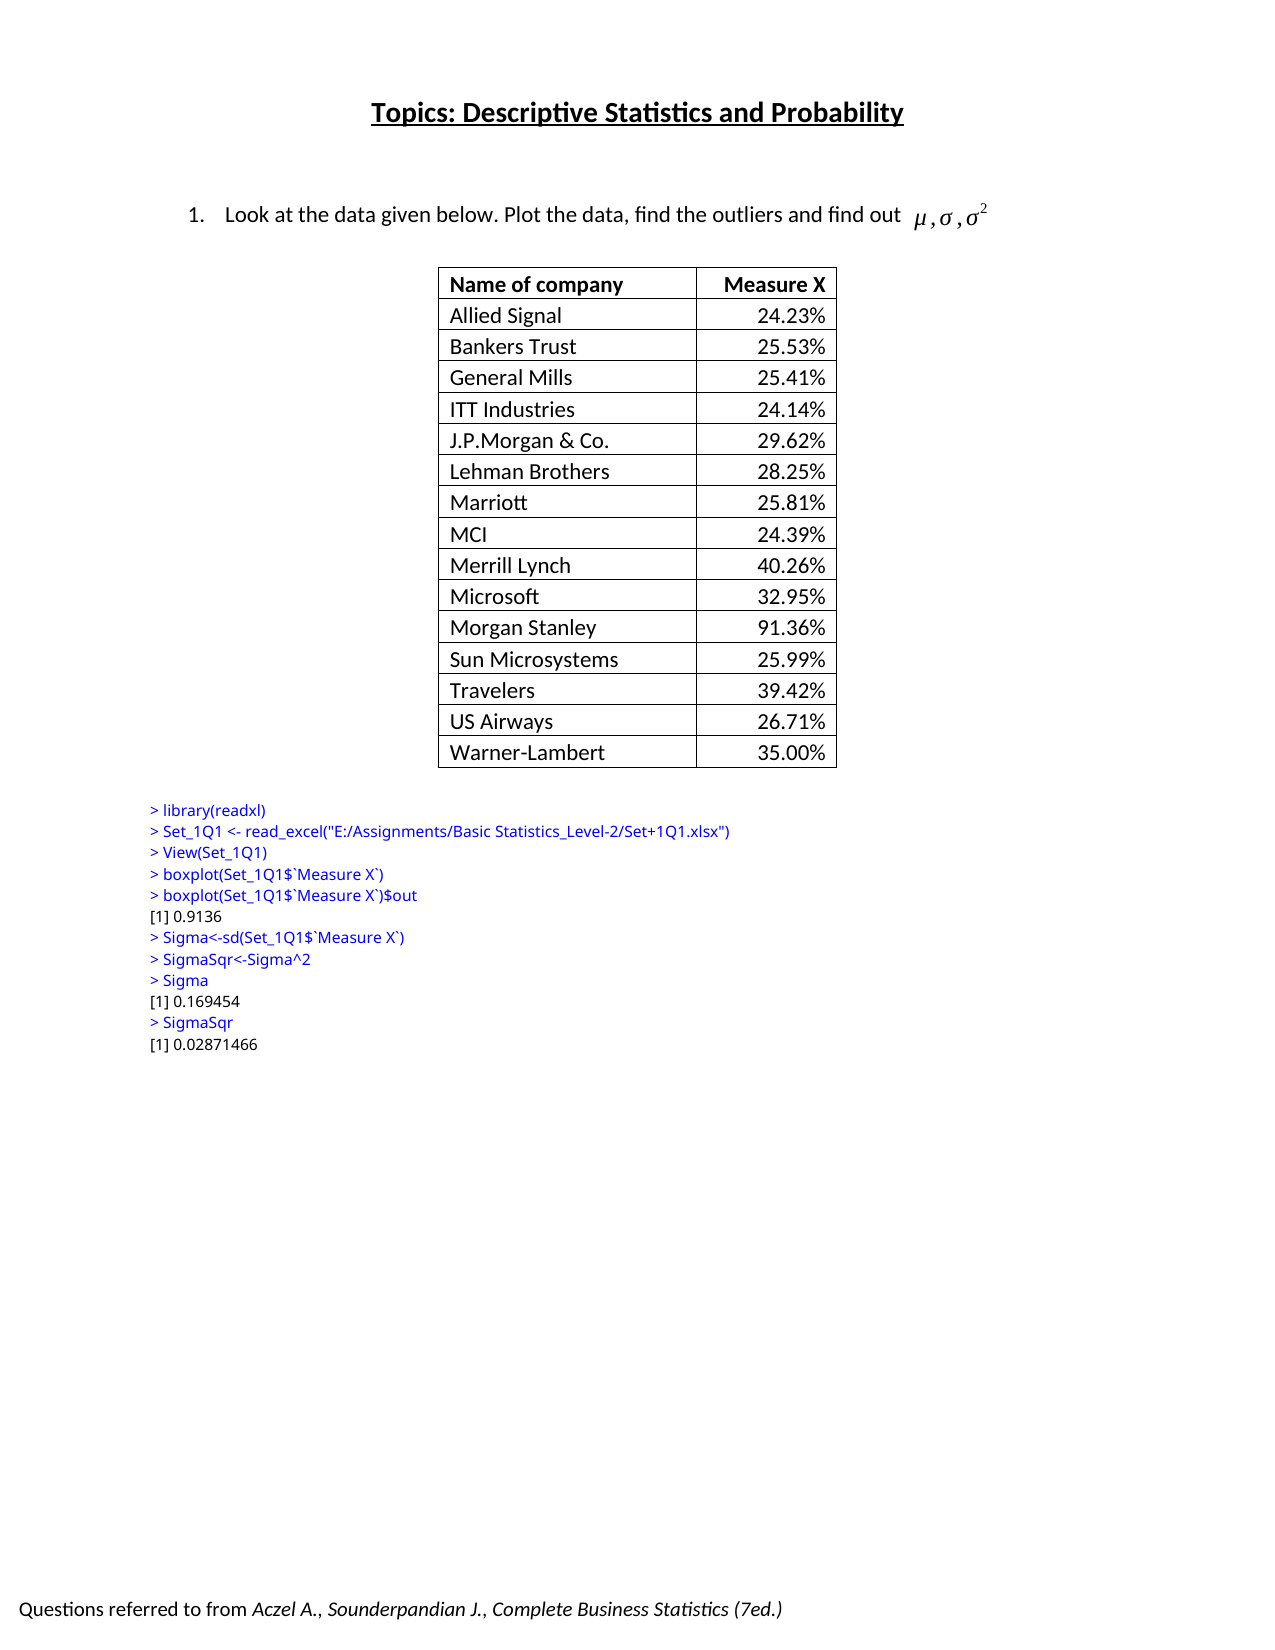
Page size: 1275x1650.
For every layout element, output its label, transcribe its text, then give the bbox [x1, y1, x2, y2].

table_cell Microsoft [439, 580, 696, 610]
table_cell 91.36% [697, 611, 836, 642]
table_cell J.P.Morgan & Co. [439, 424, 696, 454]
table_cell Warner-Lambert [439, 736, 696, 767]
text Topics: Descriptive Statistics and Probability [150, 94, 1125, 129]
text [1] 0.9136 [150, 906, 1125, 927]
table_cell 35.00% [697, 736, 836, 767]
text > Set_1Q1 <- read_excel("E:/Assignments/Basic Statistics_Level-2/Set+1Q1.xlsx") [150, 821, 1125, 842]
table_cell 25.81% [697, 486, 836, 517]
table_cell 25.99% [697, 643, 836, 673]
table_cell 24.39% [697, 518, 836, 548]
text > View(Set_1Q1) [150, 842, 1125, 863]
table_header Name of company [439, 268, 696, 298]
table_cell 40.26% [697, 549, 836, 579]
table_cell US Airways [439, 705, 696, 735]
text [1] 0.02871466 [150, 1033, 1125, 1055]
text > Sigma [150, 970, 1125, 991]
table_cell 28.25% [697, 455, 836, 485]
text > library(readxl) [150, 800, 1125, 821]
table_cell Allied Signal [439, 299, 696, 329]
table_cell General Mills [439, 361, 696, 392]
table_cell Lehman Brothers [439, 455, 696, 485]
table_cell 26.71% [697, 705, 836, 735]
table_cell 39.42% [697, 674, 836, 704]
table_cell Marriott [439, 486, 696, 517]
text > boxplot(Set_1Q1$`Measure X`) [150, 863, 1125, 885]
table_cell Morgan Stanley [439, 611, 696, 642]
table_header Measure X [697, 268, 836, 298]
list Look at the data given below. Plot the data, find the outliers and find out [187, 199, 1125, 230]
text > Sigma<-sd(Set_1Q1$`Measure X`) [150, 927, 1125, 948]
text > boxplot(Set_1Q1$`Measure X`)$out [150, 885, 1125, 906]
table_cell 32.95% [697, 580, 836, 610]
text > SigmaSqr [150, 1012, 1125, 1033]
table_cell MCI [439, 518, 696, 548]
text > SigmaSqr<-Sigma^2 [150, 948, 1125, 970]
table_cell Merrill Lynch [439, 549, 696, 579]
table_cell 25.41% [697, 361, 836, 392]
text [1] 0.169454 [150, 991, 1125, 1012]
table_cell 24.23% [697, 299, 836, 329]
table_cell Travelers [439, 674, 696, 704]
table_cell Sun Microsystems [439, 643, 696, 673]
table_cell 25.53% [697, 330, 836, 360]
table_cell ITT Industries [439, 393, 696, 423]
table_cell 29.62% [697, 424, 836, 454]
table_cell Bankers Trust [439, 330, 696, 360]
table_cell 24.14% [697, 393, 836, 423]
